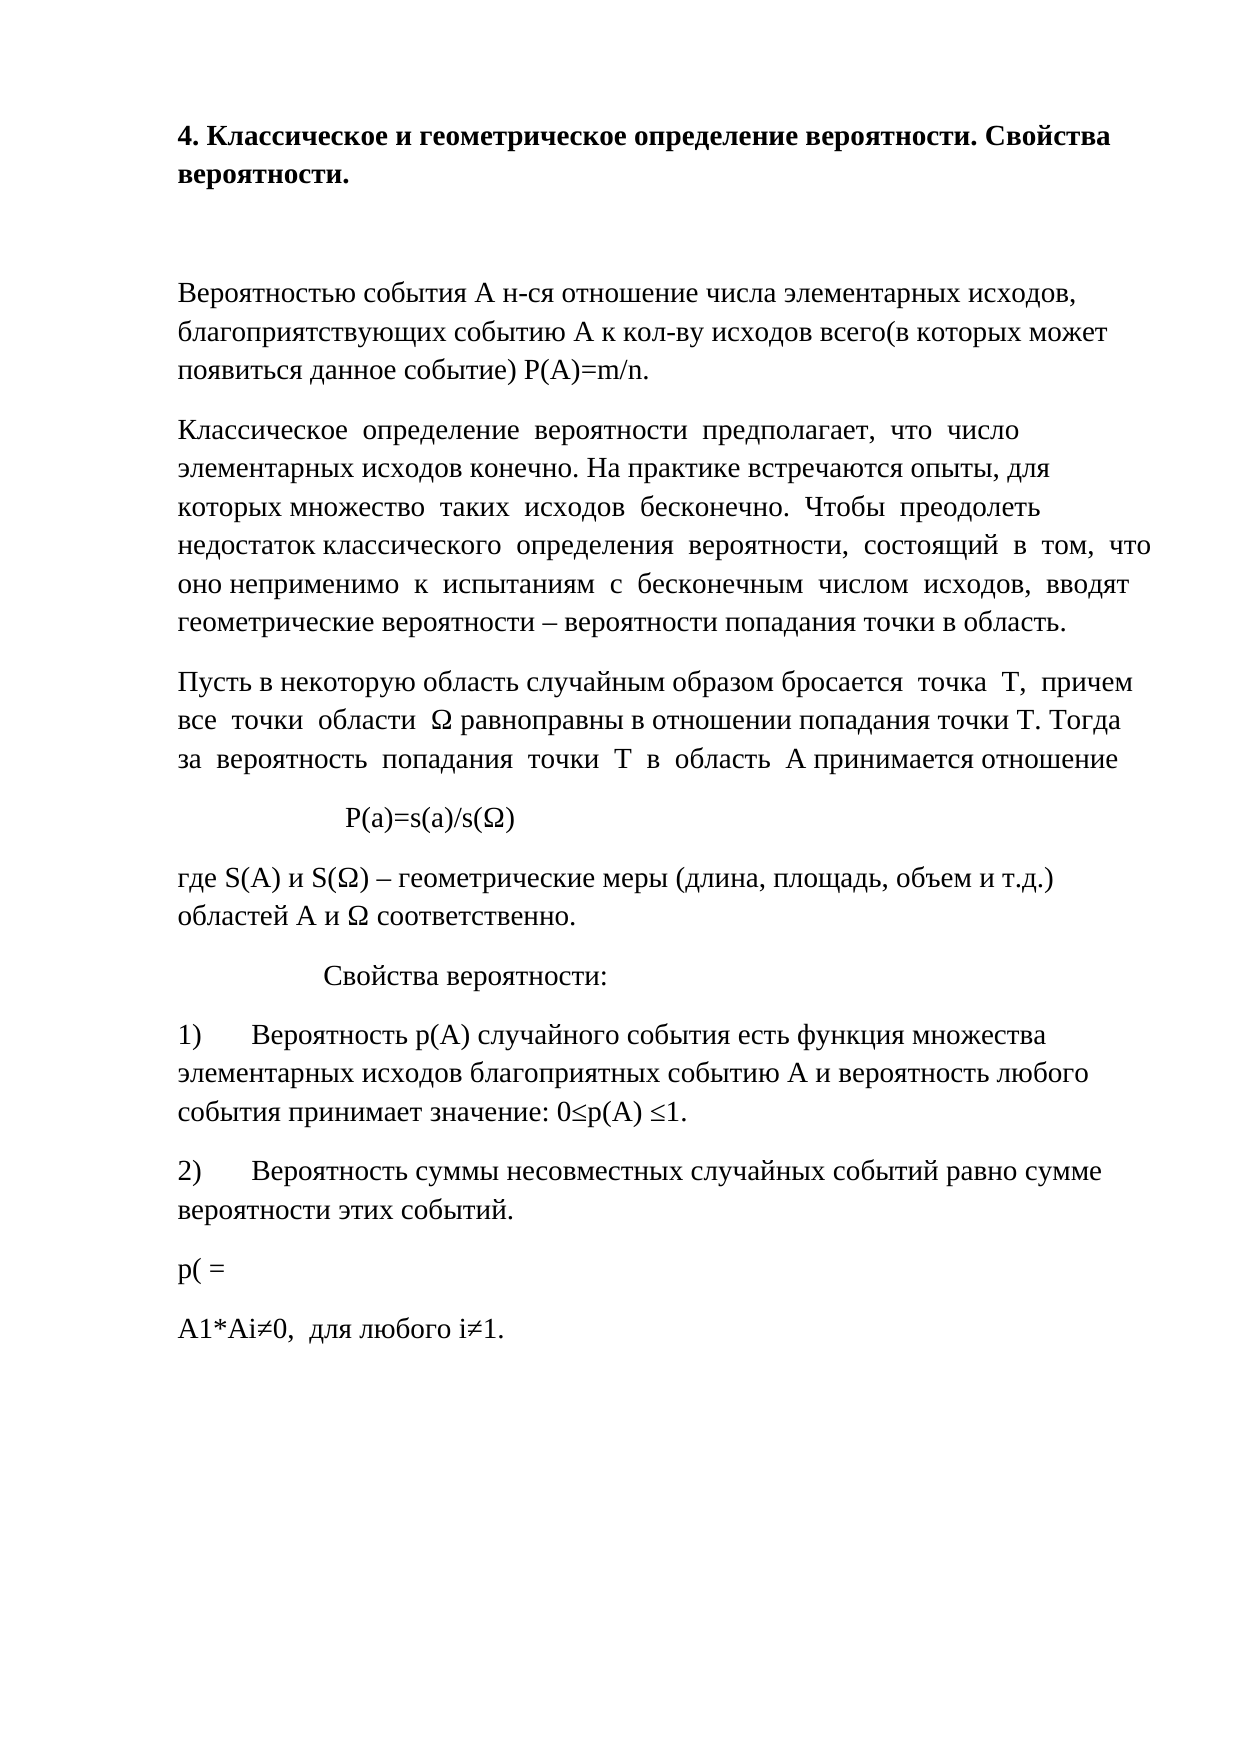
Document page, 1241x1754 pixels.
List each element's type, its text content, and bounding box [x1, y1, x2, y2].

text р( = [177, 1251, 1152, 1285]
text Классическое определение вероятности предполагает, что число элементарных исходов конечно. На практике встречаются опыты, для которых множество таких исходов бесконечно. Чтобы преодолеть недостаток классического определения вероятности, состоящий в том, что оно неприменимо к испытаниям с бесконечным числом исходов, вводят геометрические вероятности – вероятности попадания точки в область. [177, 412, 1152, 638]
text А1*Аi≠0, для любого i≠1. [177, 1311, 1152, 1344]
text 2) Вероятность суммы несовместных случайных событий равно сумме вероятности этих событий. [177, 1153, 1152, 1226]
text Свойства вероятности: [177, 958, 1152, 991]
text Вероятностью события А н-ся отношение числа элементарных исходов, благоприятствующих событию А к кол-ву исходов всего(в которых может появиться данное событие) P(A)=m/n. [177, 275, 1152, 386]
text 4. Классическое и геометрическое определение вероятности. Свойства вероятности. [177, 118, 1152, 190]
text 1) Вероятность р(А) случайного события есть функция множества элементарных исходов благоприятных событию А и вероятность любого события принимает значение: 0≤р(А) ≤1. [177, 1017, 1152, 1128]
text где S(A) и S(Ω) – геометрические меры (длина, площадь, объем и т.д.) областей A и Ω соответственно. [177, 860, 1152, 932]
text Пусть в некоторую область случайным образом бросается точка T, причем все точки области Ω равноправны в отношении попадания точки T. Тогда за вероятность попадания точки T в область A принимается отношение [177, 664, 1152, 774]
text P(a)=s(a)/s(Ω) [177, 800, 1152, 834]
